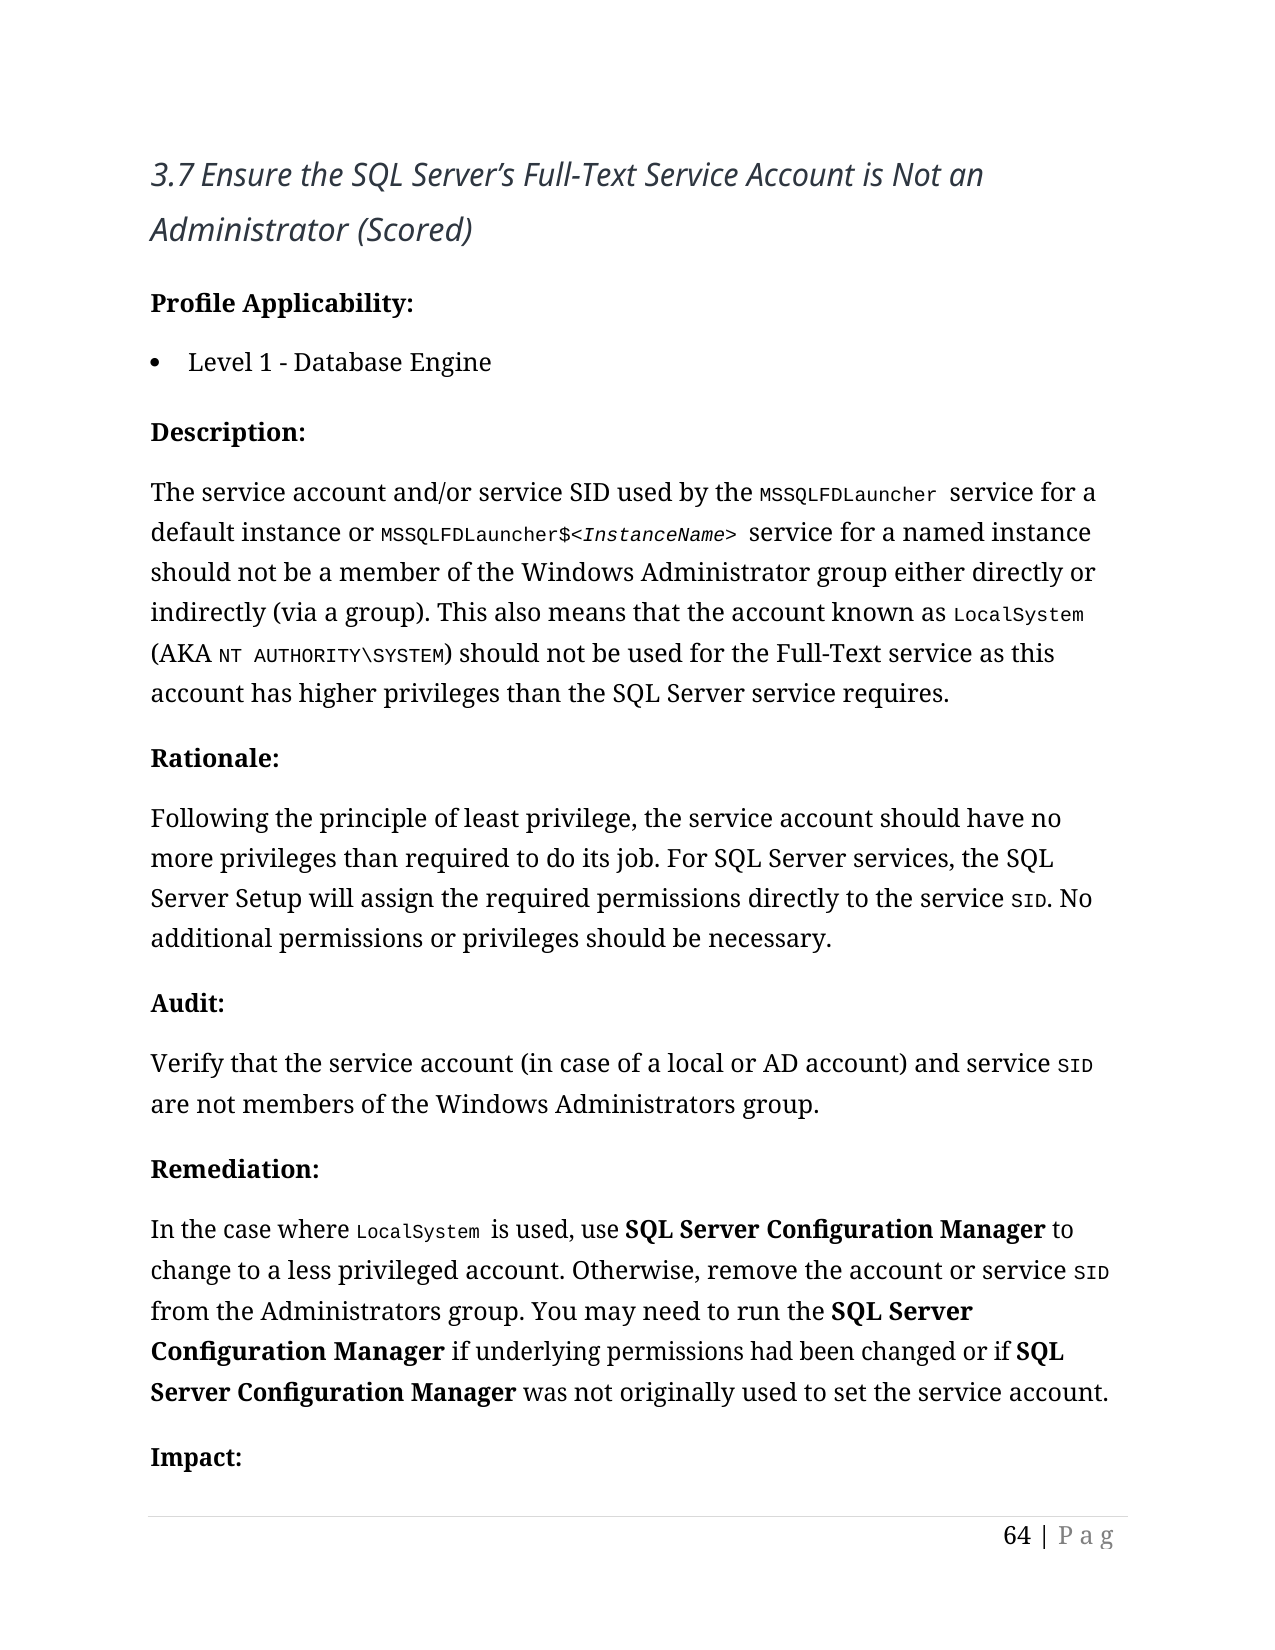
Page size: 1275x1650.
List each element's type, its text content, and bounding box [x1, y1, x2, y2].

subtitle Ensure the SQL Server’s Full-Text Service Account is Not an Administrator (Scored) [150, 152, 985, 251]
subtitle Remediation: [150, 1152, 1210, 1186]
text Verify that the service account (in case of a local or AD account) and service SID are not members of the Windows Administrators group. [150, 1046, 1126, 1121]
text In the case where LocalSystem is used, use SQL Server Configuration Manager to change to a less privileged account. Otherwise, remove the account or service SID from the Administrators group. You may need to run the SQL Server Configuration Manager if underlying permissions had been changed or if SQL Server Configuration Manager was not originally used to set the service account. [150, 1211, 1126, 1409]
subtitle Profile Applicability: [150, 286, 1210, 320]
subtitle Description: [150, 415, 1210, 449]
list Level 1 - Database Engine [150, 344, 1210, 379]
text The service account and/or service SID used by the MSSQLFDLauncher service for a default instance or MSSQLFDLauncher$<InstanceName> service for a named instance should not be a member of the Windows Administrator group either directly or indirectly (via a group). This also means that the account known as LocalSystem (AKA NT AUTHORITY\SYSTEM) should not be used for the Full-Text service as this account has higher privileges than the SQL Server service requires. [150, 475, 1112, 709]
subtitle Audit: [150, 986, 1210, 1020]
subtitle Impact: [150, 1440, 1210, 1474]
text Following the principle of least privilege, the service account should have no more privileges than required to do its job. For SQL Server services, the SQL Server Setup will assign the required permissions directly to the service SID. No additional permissions or privileges should be necessary. [150, 801, 1093, 955]
subtitle Rationale: [150, 741, 1210, 775]
